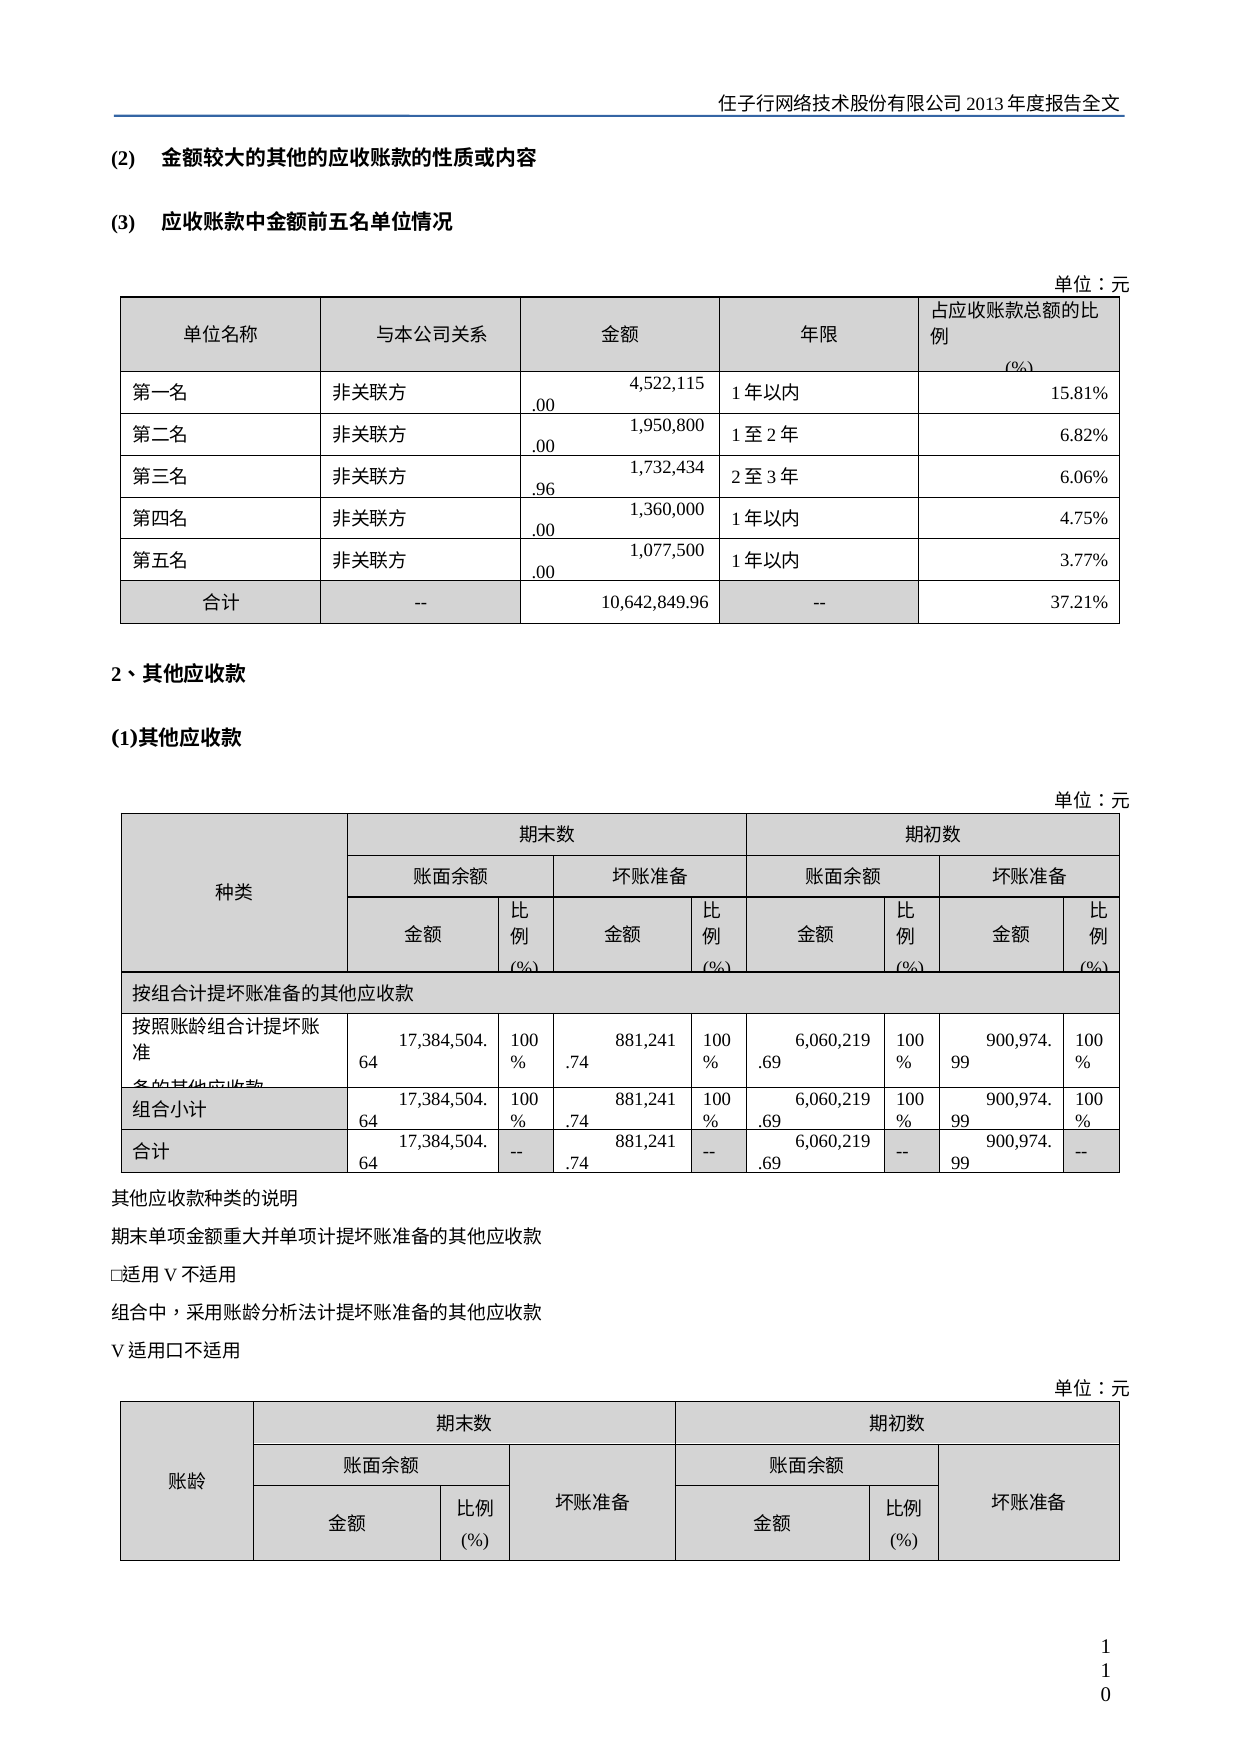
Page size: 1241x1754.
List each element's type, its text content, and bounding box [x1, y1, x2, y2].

text 单位：元 [111, 271, 1129, 296]
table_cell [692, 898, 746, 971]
text 单位：元 [111, 787, 1129, 812]
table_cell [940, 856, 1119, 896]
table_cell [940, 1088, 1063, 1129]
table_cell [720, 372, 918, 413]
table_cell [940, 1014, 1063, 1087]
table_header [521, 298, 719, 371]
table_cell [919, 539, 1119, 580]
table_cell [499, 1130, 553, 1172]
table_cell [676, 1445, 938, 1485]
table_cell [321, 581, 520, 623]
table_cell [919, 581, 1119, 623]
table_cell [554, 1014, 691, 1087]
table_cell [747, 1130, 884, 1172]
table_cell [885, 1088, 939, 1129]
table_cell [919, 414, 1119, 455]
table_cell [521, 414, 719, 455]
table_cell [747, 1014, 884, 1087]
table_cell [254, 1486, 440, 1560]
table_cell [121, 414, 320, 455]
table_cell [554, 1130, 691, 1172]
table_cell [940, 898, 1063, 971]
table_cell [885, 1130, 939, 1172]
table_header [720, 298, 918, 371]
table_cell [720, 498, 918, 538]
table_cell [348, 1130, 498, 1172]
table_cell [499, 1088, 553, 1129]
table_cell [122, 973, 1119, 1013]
text 组合中，采用账龄分析法计提坏账准备的其他应收款 [111, 1299, 1129, 1325]
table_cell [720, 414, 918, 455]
text 单位：元 [111, 1375, 1129, 1401]
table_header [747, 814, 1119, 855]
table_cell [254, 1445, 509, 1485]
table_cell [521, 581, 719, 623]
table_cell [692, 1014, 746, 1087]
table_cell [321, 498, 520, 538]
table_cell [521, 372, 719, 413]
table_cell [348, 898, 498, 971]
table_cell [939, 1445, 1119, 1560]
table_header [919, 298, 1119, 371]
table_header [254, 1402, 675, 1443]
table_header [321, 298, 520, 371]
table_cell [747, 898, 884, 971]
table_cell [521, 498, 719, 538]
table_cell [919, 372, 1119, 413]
text (1)其他应收款 [111, 723, 1129, 751]
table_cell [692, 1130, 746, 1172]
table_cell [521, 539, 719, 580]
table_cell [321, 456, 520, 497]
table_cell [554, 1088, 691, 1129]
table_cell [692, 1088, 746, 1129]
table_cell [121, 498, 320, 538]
text 其他应收款种类的说明 [111, 1185, 1129, 1211]
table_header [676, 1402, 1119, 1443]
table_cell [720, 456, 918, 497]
text □适用V不适用 [111, 1261, 1129, 1287]
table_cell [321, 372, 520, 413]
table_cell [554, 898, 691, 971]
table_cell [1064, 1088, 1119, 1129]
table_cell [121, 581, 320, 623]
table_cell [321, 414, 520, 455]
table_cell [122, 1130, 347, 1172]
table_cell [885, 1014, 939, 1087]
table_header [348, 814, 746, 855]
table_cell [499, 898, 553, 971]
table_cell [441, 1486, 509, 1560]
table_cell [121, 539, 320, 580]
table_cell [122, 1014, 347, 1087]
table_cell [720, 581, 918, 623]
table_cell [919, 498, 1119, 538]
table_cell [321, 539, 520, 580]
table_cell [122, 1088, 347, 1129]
text 2、其他应收款 [111, 659, 1129, 688]
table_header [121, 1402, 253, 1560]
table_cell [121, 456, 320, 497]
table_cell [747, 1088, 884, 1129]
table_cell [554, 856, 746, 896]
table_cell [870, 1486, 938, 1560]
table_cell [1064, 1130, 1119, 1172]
text V适用口不适用 [111, 1337, 1129, 1363]
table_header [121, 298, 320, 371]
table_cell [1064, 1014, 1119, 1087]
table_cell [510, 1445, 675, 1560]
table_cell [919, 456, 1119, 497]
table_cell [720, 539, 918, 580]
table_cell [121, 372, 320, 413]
text 期末单项金额重大并单项计提坏账准备的其他应收款 [111, 1223, 1129, 1249]
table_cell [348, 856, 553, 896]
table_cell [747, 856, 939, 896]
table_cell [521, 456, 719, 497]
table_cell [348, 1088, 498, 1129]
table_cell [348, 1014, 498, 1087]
list 金额较大的其他的应收账款的性质或内容 [111, 143, 1129, 172]
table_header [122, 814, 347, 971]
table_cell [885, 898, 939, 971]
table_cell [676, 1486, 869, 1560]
list 应收账款中金额前五名单位情况 [111, 207, 1129, 235]
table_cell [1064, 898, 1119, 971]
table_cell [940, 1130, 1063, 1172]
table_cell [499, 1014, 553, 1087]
